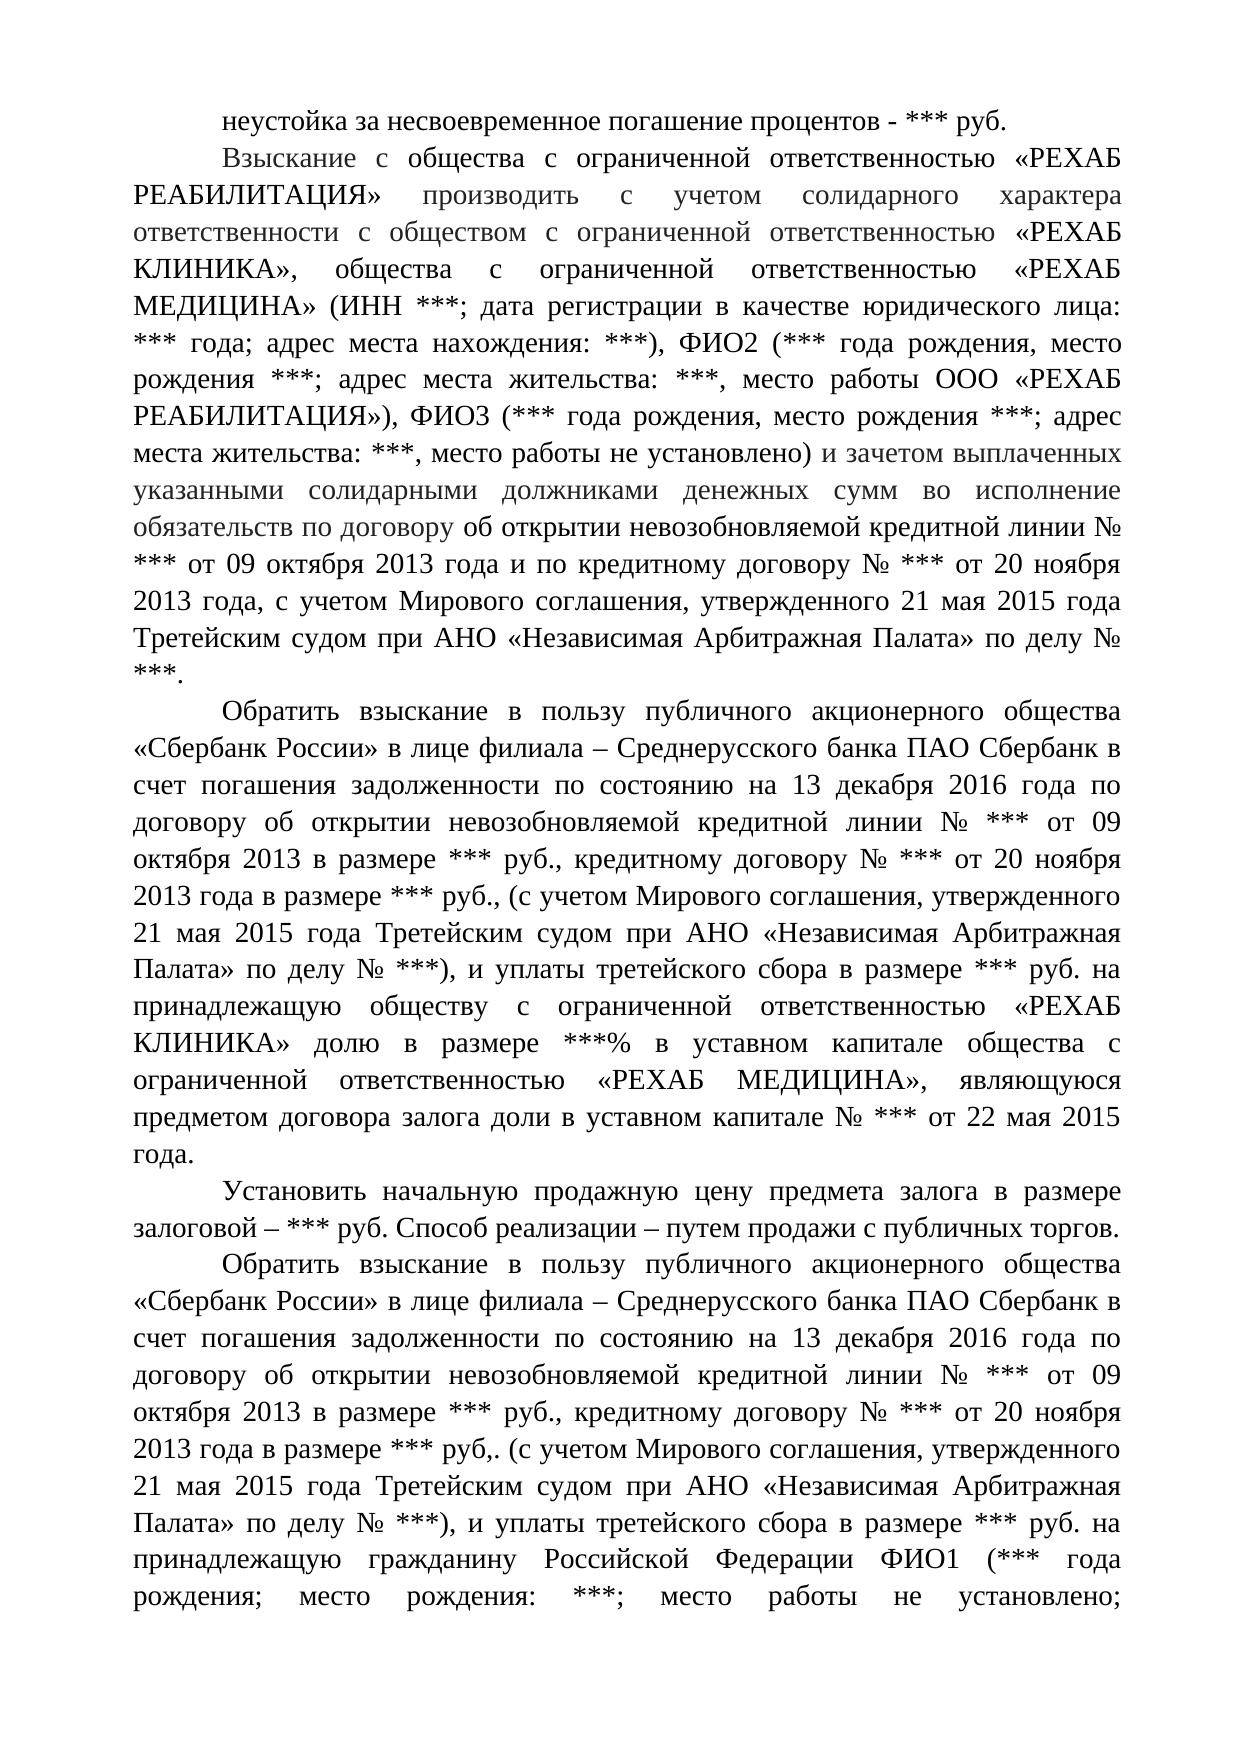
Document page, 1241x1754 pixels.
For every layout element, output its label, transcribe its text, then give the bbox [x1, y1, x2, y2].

text Взыскание с общества с ограниченной ответственностью «РЕХАБ РЕАБИЛИТАЦИЯ» производить с учетом солидарного характера ответственности с обществом с ограниченной ответственностью «РЕХАБ КЛИНИКА», общества с ограниченной ответственностью «РЕХАБ МЕДИЦИНА» (ИНН ***; дата регистрации в качестве юридического лица: *** года; адрес места нахождения: ***), ФИО2 (*** года рождения, место рождения ***; адрес места жительства: ***, место работы ООО «РЕХАБ РЕАБИЛИТАЦИЯ»), ФИО3 (*** года рождения, место рождения ***; адрес места жительства: ***, место работы не установлено) и зачетом выплаченных указанными солидарными должниками денежных сумм во исполнение обязательств по договору об открытии невозобновляемой кредитной линии № *** от 09 октября 2013 года и по кредитному договору № *** от 20 ноября 2013 года, с учетом Мирового соглашения, утвержденного 21 мая 2015 года Третейским судом при АНО «Независимая Арбитражная Палата» по делу № ***. [133, 506, 1122, 690]
text Обратить взыскание в пользу публичного акционерного общества «Сбербанк России» в лице филиала – Среднерусского банка ПАО Сбербанк в счет погашения задолженности по состоянию на 13 декабря 2016 года по договору об открытии невозобновляемой кредитной линии № *** от 09 октября 2013 в размере *** руб., кредитному договору № *** от 20 ноября 2013 года в размере *** руб., (с учетом Мирового соглашения, утвержденного 21 мая 2015 года Третейским судом при АНО «Независимая Арбитражная Палата» по делу № ***), и уплаты третейского сбора в размере *** руб. на принадлежащую обществу с ограниченной ответственностью «РЕХАБ КЛИНИКА» долю в размере ***% в уставном капитале общества с ограниченной ответственностью «РЕХАБ МЕДИЦИНА», являющуюся предметом договора залога доли в уставном капитале № *** от 22 мая 2015 года. [133, 693, 1122, 1169]
text неустойка за несвоевременное погашение процентов - *** руб. [133, 103, 1122, 137]
text Взыскание с общества с ограниченной ответственностью «РЕХАБ РЕАБИЛИТАЦИЯ» производить с учетом солидарного характера ответственности с обществом с ограниченной ответственностью «РЕХАБ КЛИНИКА», общества с ограниченной ответственностью «РЕХАБ МЕДИЦИНА» (ИНН ***; дата регистрации в качестве юридического лица: *** года; адрес места нахождения: ***), ФИО2 (*** года рождения, место рождения ***; адрес места жительства: ***, место работы ООО «РЕХАБ РЕАБИЛИТАЦИЯ»), ФИО3 (*** года рождения, место рождения ***; адрес места жительства: ***, место работы не установлено) и зачетом выплаченных указанными солидарными должниками денежных сумм во исполнение обязательств по договору об открытии невозобновляемой кредитной линии № *** от 09 октября 2013 года и по кредитному договору № *** от 20 ноября 2013 года, с учетом Мирового соглашения, утвержденного 21 мая 2015 года Третейским судом при АНО «Независимая Арбитражная Палата» по делу № ***. [133, 140, 1122, 472]
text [133, 1247, 1122, 1612]
text Установить начальную продажную цену предмета залога в размере залоговой – *** руб. Способ реализации – путем продажи с публичных торгов. [133, 1173, 1122, 1243]
